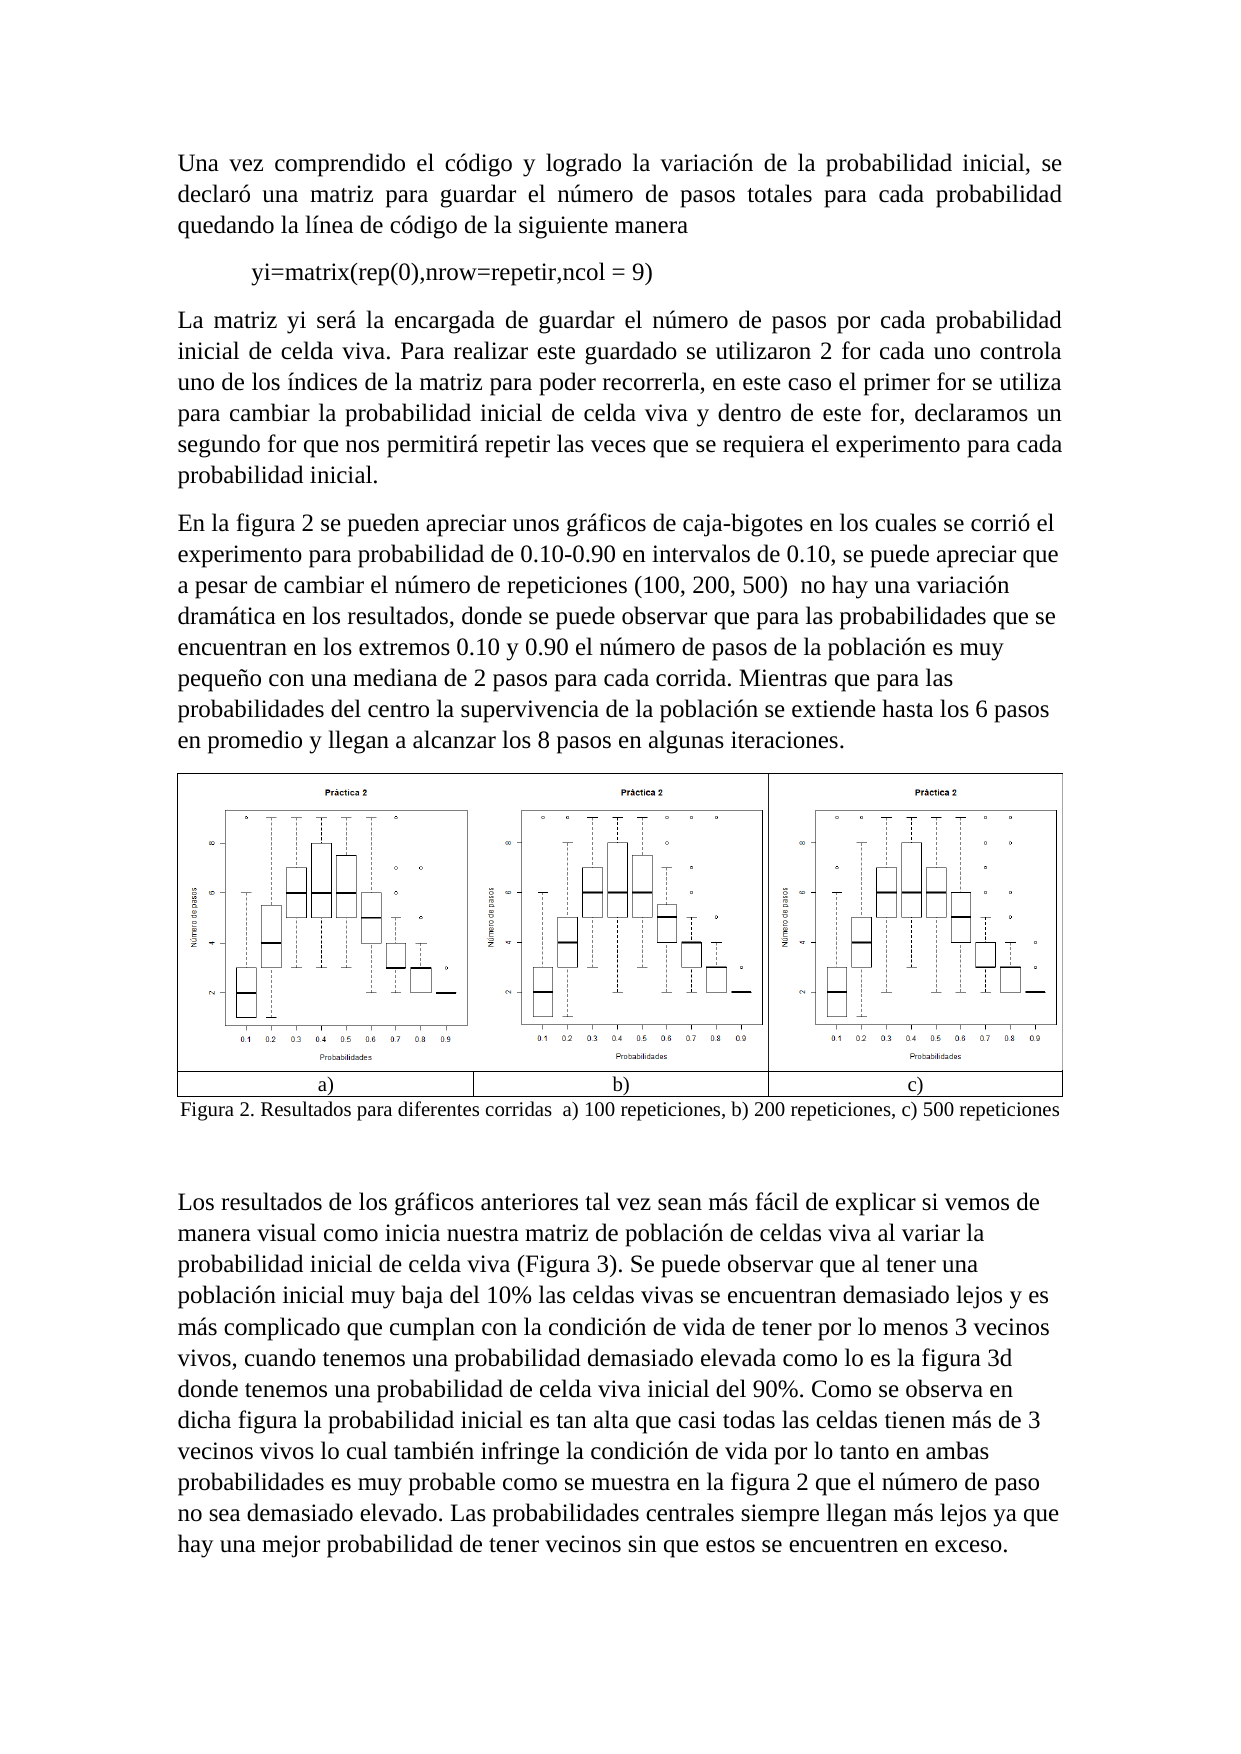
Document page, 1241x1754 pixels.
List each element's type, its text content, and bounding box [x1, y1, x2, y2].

table_header [178, 774, 188, 1071]
picture [485, 774, 769, 1070]
table_cell c) [769, 1072, 1062, 1096]
picture [779, 774, 1063, 1070]
table_cell a) [178, 1072, 473, 1096]
text En la figura 2 se pueden apreciar unos gráficos de caja-bigotes en los cuales se corrió el experimento para probabilidad de 0.10-0.90 en intervalos de 0.10, se puede apreciar que a pesar de cambiar el número de repeticiones (100, 200, 500) no hay una variación dramática en los resultados, donde se puede observar que para las probabilidades que se encuentran en los extremos 0.10 y 0.90 el número de pasos de la población es muy pequeño con una mediana de 2 pasos para cada corrida. Mientras que para las probabilidades del centro la supervivencia de la población se extiende hasta los 6 pasos en promedio y llegan a alcanzar los 8 pasos en algunas iteraciones. [177, 508, 1063, 754]
text Una vez comprendido el código y logrado la variación de la probabilidad inicial, se declaró una matriz para guardar el número de pasos totales para cada probabilidad quedando la línea de código de la siguiente manera [177, 148, 1063, 238]
text yi=matrix(rep(0),nrow=repetir,ncol = 9) [177, 257, 1063, 286]
text La matriz yi será la encargada de guardar el número de pasos por cada probabilidad inicial de celda viva. Para realizar este guardado se utilizaron 2 for cada uno controla uno de los índices de la matriz para poder recorrerla, en este caso el primer for se utiliza para cambiar la probabilidad inicial de celda viva y dentro de este for, declaramos un segundo for que nos permitirá repetir las veces que se requiera el experimento para cada probabilidad inicial. [177, 305, 1063, 489]
table_cell b) [474, 1072, 768, 1096]
table_header [769, 774, 1062, 1071]
text Figura 2. Resultados para diferentes corridas a) 100 repeticiones, b) 200 repeticiones, c) 500 repeticiones [177, 1097, 1063, 1121]
picture [188, 774, 474, 1071]
table_header [474, 774, 768, 1071]
